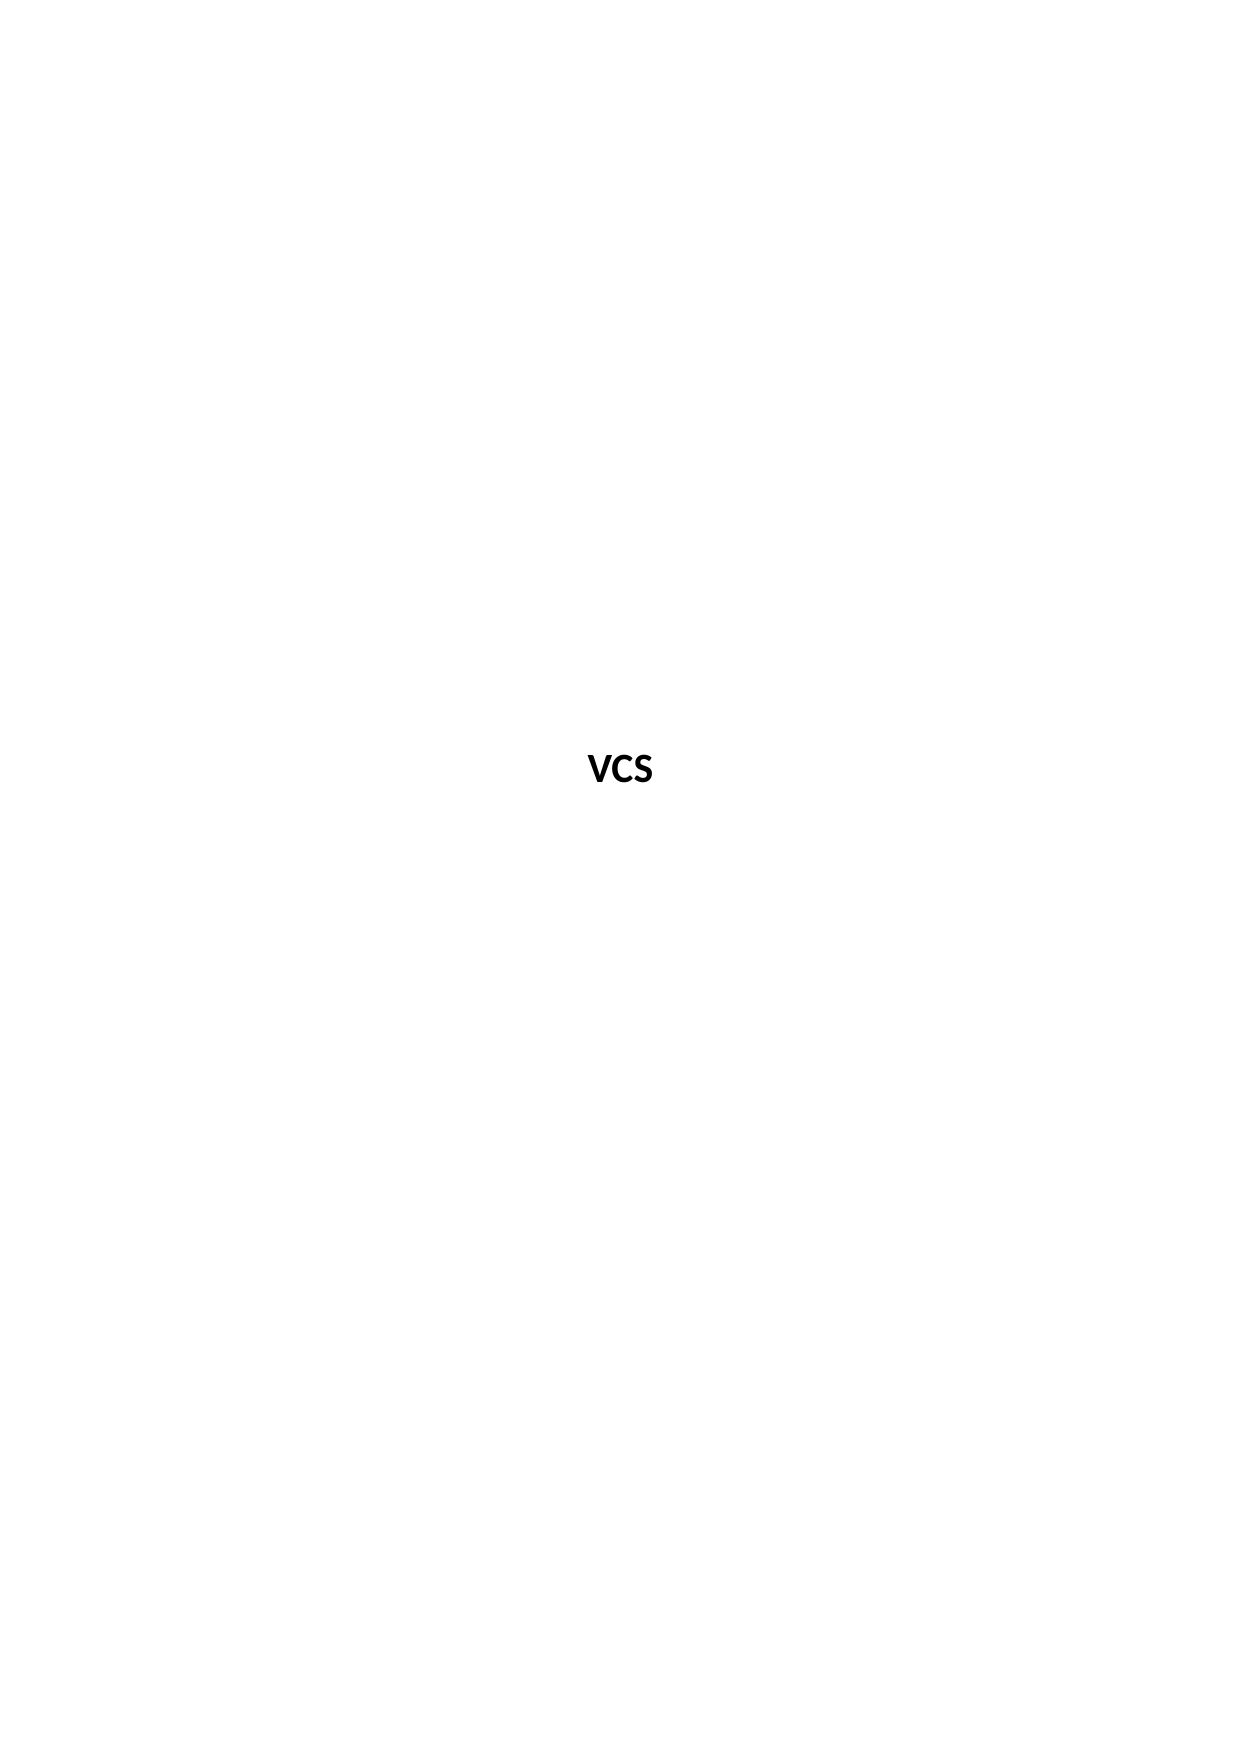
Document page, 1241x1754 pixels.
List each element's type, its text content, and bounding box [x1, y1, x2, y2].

text VCS [150, 742, 1090, 792]
